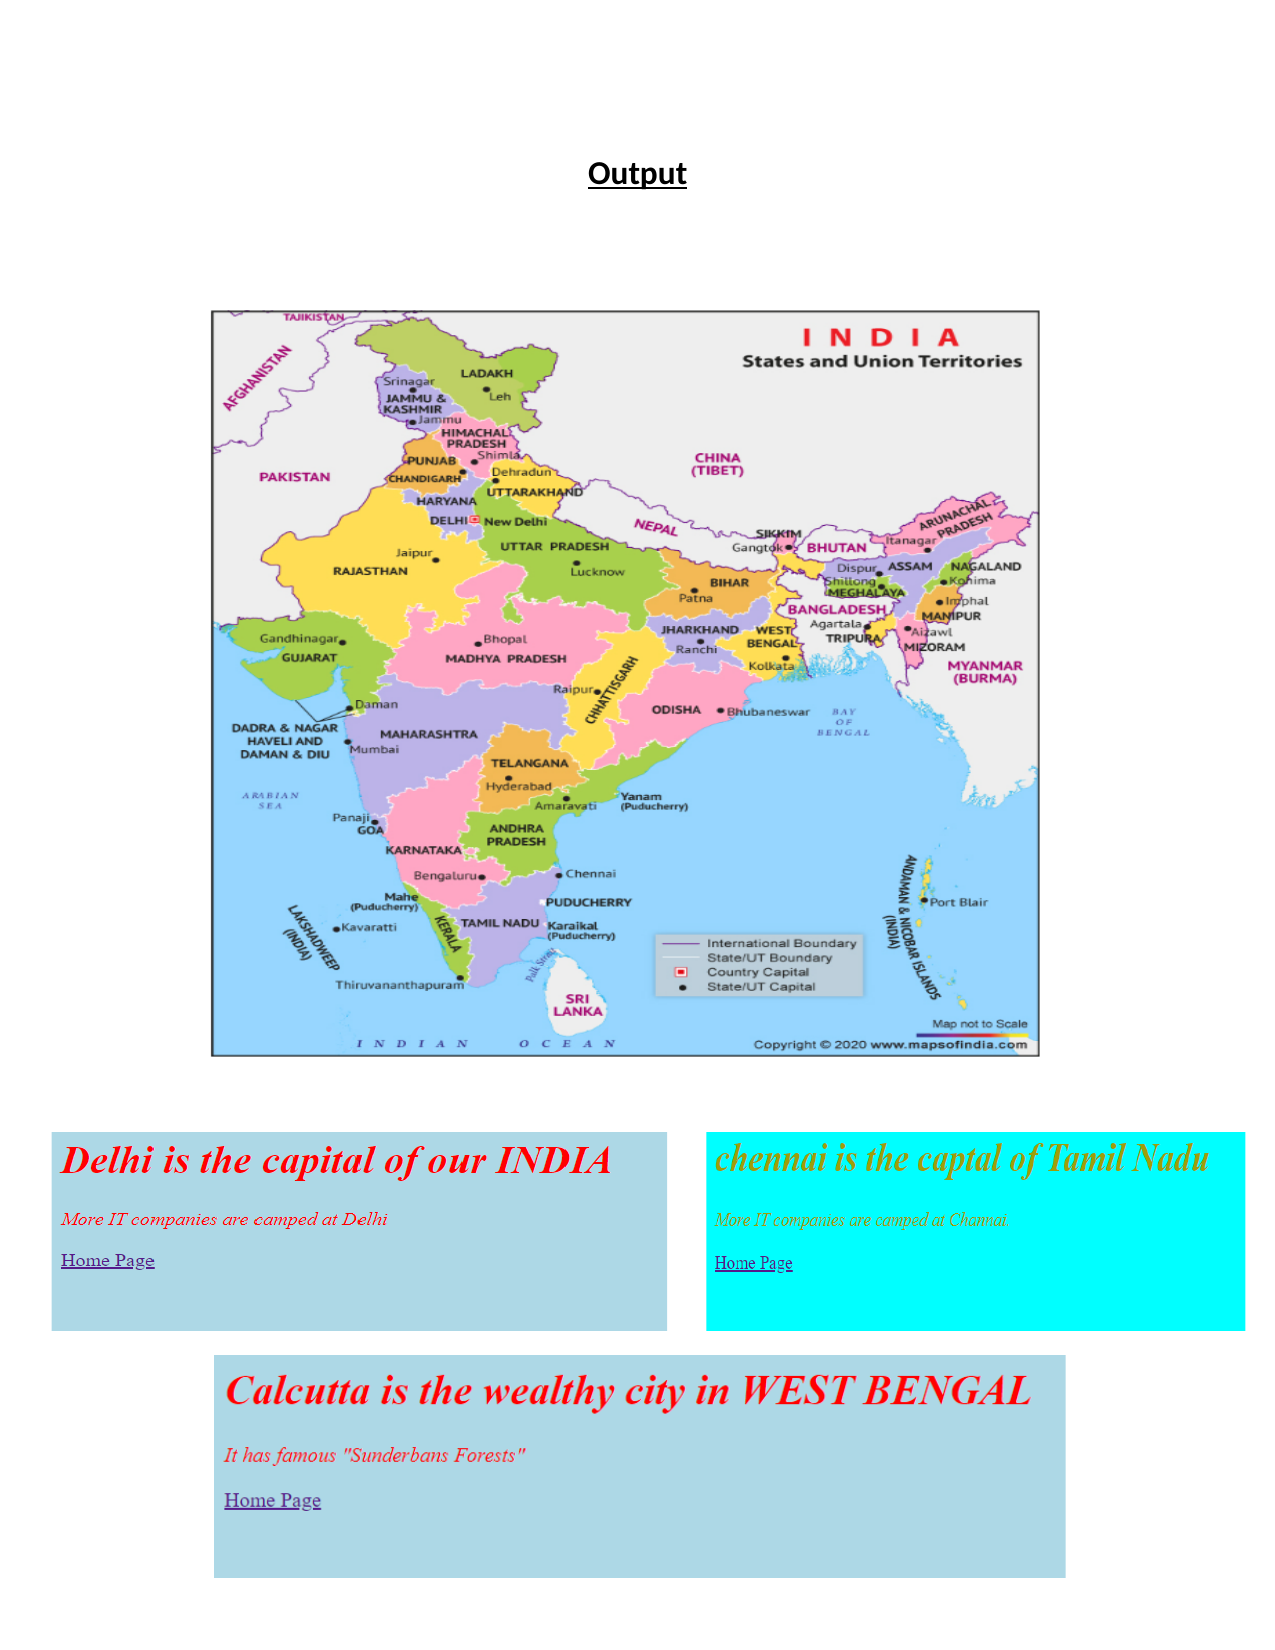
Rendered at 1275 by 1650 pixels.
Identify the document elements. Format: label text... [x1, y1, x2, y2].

picture [51, 1132, 668, 1331]
picture [706, 1132, 1246, 1331]
picture [214, 1355, 1066, 1578]
picture [203, 304, 1066, 1065]
text Output [150, 152, 1125, 193]
